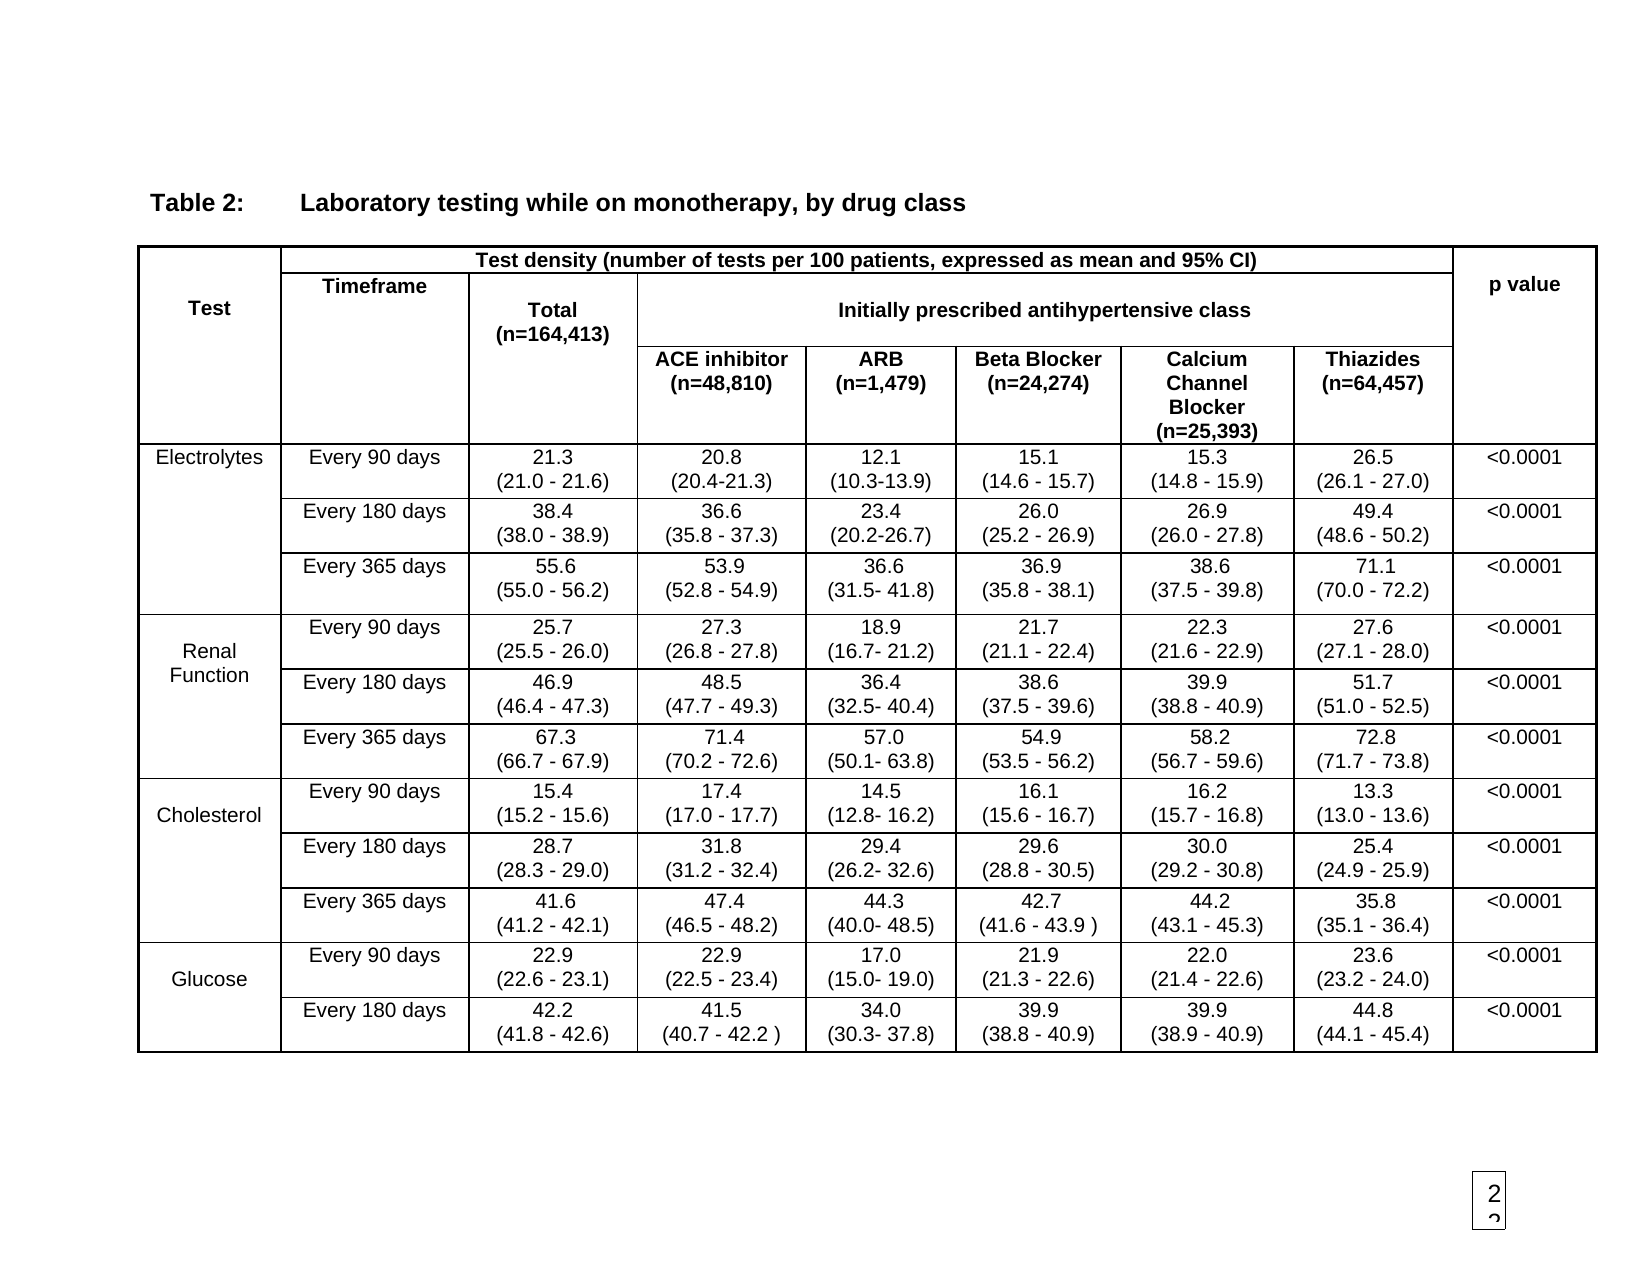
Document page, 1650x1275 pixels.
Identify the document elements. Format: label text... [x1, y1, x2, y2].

table_cell 21.9 (21.3 - 22.6) [957, 943, 1120, 996]
table_cell 39.9 (38.8 - 40.9) [957, 998, 1120, 1051]
table_cell 38.4 (38.0 - 38.9) [470, 499, 637, 552]
table_cell Thiazides (n=64,457) [1295, 347, 1452, 443]
table_cell 38.6 (37.5 - 39.8) [1122, 554, 1293, 613]
table_cell 28.7 (28.3 - 29.0) [470, 834, 637, 887]
table_cell 36.4 (32.5- 40.4) [807, 670, 955, 723]
table_cell 26.5 (26.1 - 27.0) [1295, 445, 1452, 498]
table_cell Every 90 days [282, 779, 468, 832]
table_cell 29.6 (28.8 - 30.5) [957, 834, 1120, 887]
table_cell 29.4 (26.2- 32.6) [807, 834, 955, 887]
table_cell 26.0 (25.2 - 26.9) [957, 499, 1120, 552]
table_cell 41.6 (41.2 - 42.1) [470, 889, 637, 942]
table_cell 48.5 (47.7 - 49.3) [638, 670, 805, 723]
table_cell <0.0001 [1454, 725, 1595, 778]
table_cell ACE inhibitor (n=48,810) [638, 347, 805, 443]
table_cell 30.0 (29.2 - 30.8) [1122, 834, 1293, 887]
table_cell 72.8 (71.7 - 73.8) [1295, 725, 1452, 778]
table_cell 42.2 (41.8 - 42.6) [470, 998, 637, 1051]
table_cell 46.9 (46.4 - 47.3) [470, 670, 637, 723]
table_cell 15.1 (14.6 - 15.7) [957, 445, 1120, 498]
table_cell 25.7 (25.5 - 26.0) [470, 615, 637, 668]
table_cell 53.9 (52.8 - 54.9) [638, 554, 805, 613]
table_cell Every 180 days [282, 499, 468, 552]
table_cell 21.7 (21.1 - 22.4) [957, 615, 1120, 668]
table_cell <0.0001 [1454, 670, 1595, 723]
table_cell 12.1 (10.3-13.9) [807, 445, 955, 498]
table_cell 27.6 (27.1 - 28.0) [1295, 615, 1452, 668]
table_cell 71.4 (70.2 - 72.6) [638, 725, 805, 778]
table_cell 55.6 (55.0 - 56.2) [470, 554, 637, 613]
table_cell Every 365 days [282, 889, 468, 942]
table_cell <0.0001 [1454, 445, 1595, 498]
table_cell 38.6 (37.5 - 39.6) [957, 670, 1120, 723]
table_cell 36.6 (31.5- 41.8) [807, 554, 955, 613]
table_cell 17.4 (17.0 - 17.7) [638, 779, 805, 832]
table_cell <0.0001 [1454, 554, 1595, 613]
table_cell Every 90 days [282, 445, 468, 498]
table_cell 39.9 (38.8 - 40.9) [1122, 670, 1293, 723]
table_cell 39.9 (38.9 - 40.9) [1122, 998, 1293, 1051]
table_cell Timeframe [282, 274, 468, 443]
table_cell ARB (n=1,479) [807, 347, 955, 443]
table_cell 67.3 (66.7 - 67.9) [470, 725, 637, 778]
table_cell 17.0 (15.0- 19.0) [807, 943, 955, 996]
table_cell Glucose [140, 943, 280, 1051]
table_cell <0.0001 [1454, 779, 1595, 832]
table_cell <0.0001 [1454, 889, 1595, 942]
table_cell 26.9 (26.0 - 27.8) [1122, 499, 1293, 552]
table_cell Total (n=164,413) [470, 274, 637, 443]
table_cell <0.0001 [1454, 499, 1595, 552]
table_cell Calcium Channel Blocker (n=25,393) [1122, 347, 1293, 443]
table_cell 31.8 (31.2 - 32.4) [638, 834, 805, 887]
table_cell 16.1 (15.6 - 16.7) [957, 779, 1120, 832]
table_cell 21.3 (21.0 - 21.6) [470, 445, 637, 498]
table_cell <0.0001 [1454, 943, 1595, 996]
table_cell 51.7 (51.0 - 52.5) [1295, 670, 1452, 723]
table_cell 49.4 (48.6 - 50.2) [1295, 499, 1452, 552]
table_cell <0.0001 [1454, 615, 1595, 668]
table_cell Every 180 days [282, 670, 468, 723]
table_cell Cholesterol [140, 779, 280, 942]
table_cell 35.8 (35.1 - 36.4) [1295, 889, 1452, 942]
table_cell 47.4 (46.5 - 48.2) [638, 889, 805, 942]
table_cell Every 365 days [282, 725, 468, 778]
table_cell 22.9 (22.6 - 23.1) [470, 943, 637, 996]
table_cell Every 180 days [282, 998, 468, 1051]
table_cell 34.0 (30.3- 37.8) [807, 998, 955, 1051]
table_cell 18.9 (16.7- 21.2) [807, 615, 955, 668]
table_cell 22.3 (21.6 - 22.9) [1122, 615, 1293, 668]
table_cell <0.0001 [1454, 834, 1595, 887]
table_cell 54.9 (53.5 - 56.2) [957, 725, 1120, 778]
table_cell 36.6 (35.8 - 37.3) [638, 499, 805, 552]
table_cell 44.2 (43.1 - 45.3) [1122, 889, 1293, 942]
table_cell 22.0 (21.4 - 22.6) [1122, 943, 1293, 996]
table_cell 36.9 (35.8 - 38.1) [957, 554, 1120, 613]
table_cell 71.1 (70.0 - 72.2) [1295, 554, 1452, 613]
table_cell 22.9 (22.5 - 23.4) [638, 943, 805, 996]
table_cell Every 365 days [282, 554, 468, 613]
table_cell 13.3 (13.0 - 13.6) [1295, 779, 1452, 832]
table_cell Every 90 days [282, 615, 468, 668]
table_cell Every 180 days [282, 834, 468, 887]
table_cell 23.4 (20.2-26.7) [807, 499, 955, 552]
table_header Test density (number of tests per 100 patients, expressed as mean and 95% CI) [282, 248, 1452, 272]
table_cell 16.2 (15.7 - 16.8) [1122, 779, 1293, 832]
table_cell 42.7 (41.6 - 43.9 ) [957, 889, 1120, 942]
table_header Test [140, 248, 280, 443]
table_cell 15.3 (14.8 - 15.9) [1122, 445, 1293, 498]
table_cell 15.4 (15.2 - 15.6) [470, 779, 637, 832]
table_cell 14.5 (12.8- 16.2) [807, 779, 955, 832]
table_cell 44.8 (44.1 - 45.4) [1295, 998, 1452, 1051]
table_cell 41.5 (40.7 - 42.2 ) [638, 998, 805, 1051]
table_header p value [1454, 248, 1595, 443]
table_cell Renal Function [140, 615, 280, 778]
table_cell 23.6 (23.2 - 24.0) [1295, 943, 1452, 996]
table_cell 58.2 (56.7 - 59.6) [1122, 725, 1293, 778]
table_cell 20.8 (20.4-21.3) [638, 445, 805, 498]
table_cell 57.0 (50.1- 63.8) [807, 725, 955, 778]
table_cell 25.4 (24.9 - 25.9) [1295, 834, 1452, 887]
table_cell Initially prescribed antihypertensive class [638, 274, 1452, 346]
table_cell 44.3 (40.0- 48.5) [807, 889, 955, 942]
text Table 2: Laboratory testing while on monotherapy, by drug class [150, 187, 1500, 216]
table_cell Electrolytes [140, 445, 280, 613]
table_cell 27.3 (26.8 - 27.8) [638, 615, 805, 668]
table_cell Beta Blocker (n=24,274) [957, 347, 1120, 443]
table_cell <0.0001 [1454, 998, 1595, 1051]
table_cell Every 90 days [282, 943, 468, 996]
